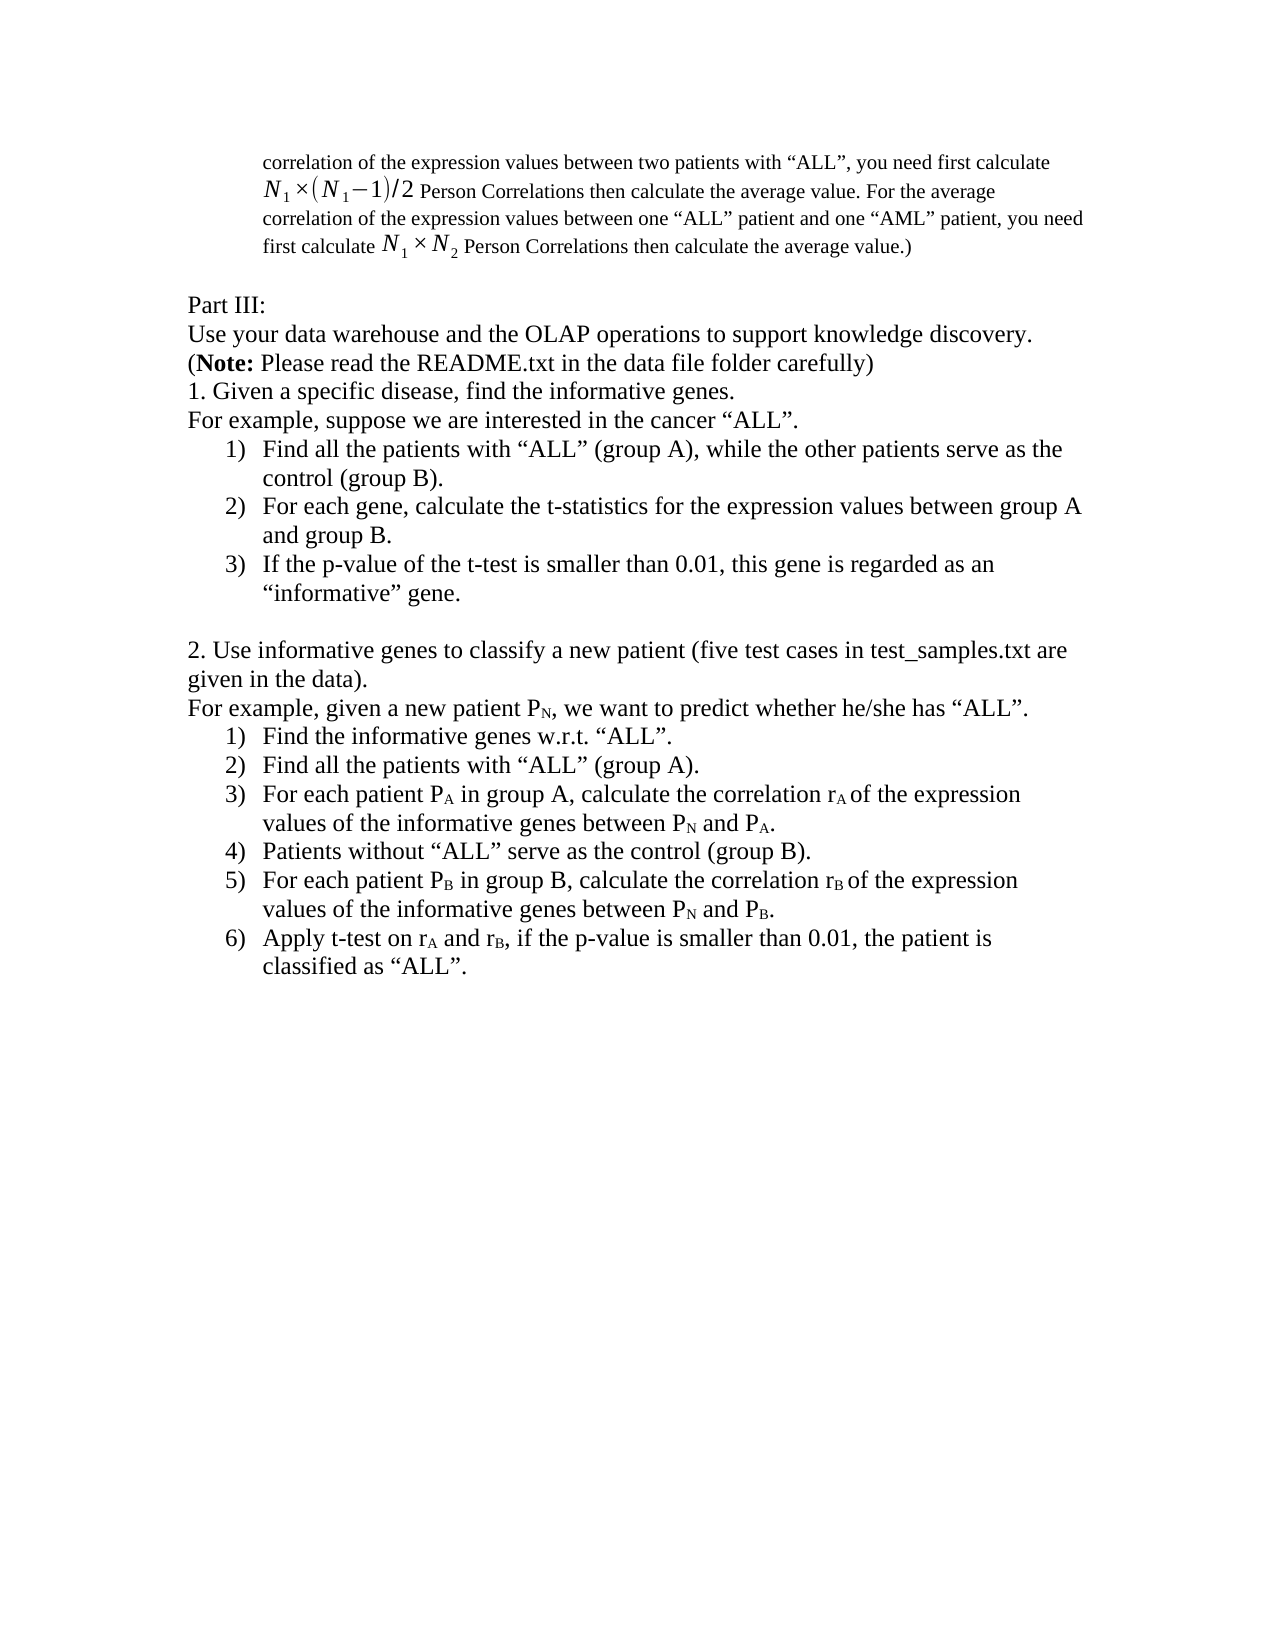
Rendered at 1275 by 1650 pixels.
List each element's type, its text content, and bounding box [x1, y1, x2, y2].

text Use your data warehouse and the OLAP operations to support knowledge discovery. (Note: Please read the README.txt in the data file folder carefully) [187, 319, 1087, 376]
text 2. Use informative genes to classify a new patient (five test cases in test_samples.txt are given in the data). [187, 635, 1087, 693]
list Patients without “ALL” serve as the control (group B). [225, 836, 1087, 865]
list If the p-value of the t-test is smaller than 0.01, this gene is regarded as an “informative” gene. [225, 549, 1087, 606]
list For each patient PA in group A, calculate the correlation rA of the expression values of the informative genes between PN and PA. [225, 779, 1087, 836]
list For each patient PB in group B, calculate the correlation rB of the expression values of the informative genes between PN and PB. [225, 865, 1087, 923]
list Find all the patients with “ALL” (group A). [225, 750, 1087, 779]
text For example, suppose we are interested in the cancer “ALL”. [187, 405, 1087, 434]
list Apply t-test on rA and rB, if the p-value is smaller than 0.01, the patient is classified as “ALL”. [225, 923, 1087, 980]
text For example, given a new patient PN, we want to predict whether he/she has “ALL”. [187, 693, 1087, 721]
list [225, 150, 1087, 261]
list For each gene, calculate the t-statistics for the expression values between group A and group B. [225, 491, 1087, 549]
list Find all the patients with “ALL” (group A), while the other patients serve as the control (group B). [225, 434, 1087, 491]
text 1. Given a specific disease, find the informative genes. [187, 376, 1087, 405]
list Find the informative genes w.r.t. “ALL”. [225, 721, 1087, 750]
text Part III: [187, 290, 1087, 319]
